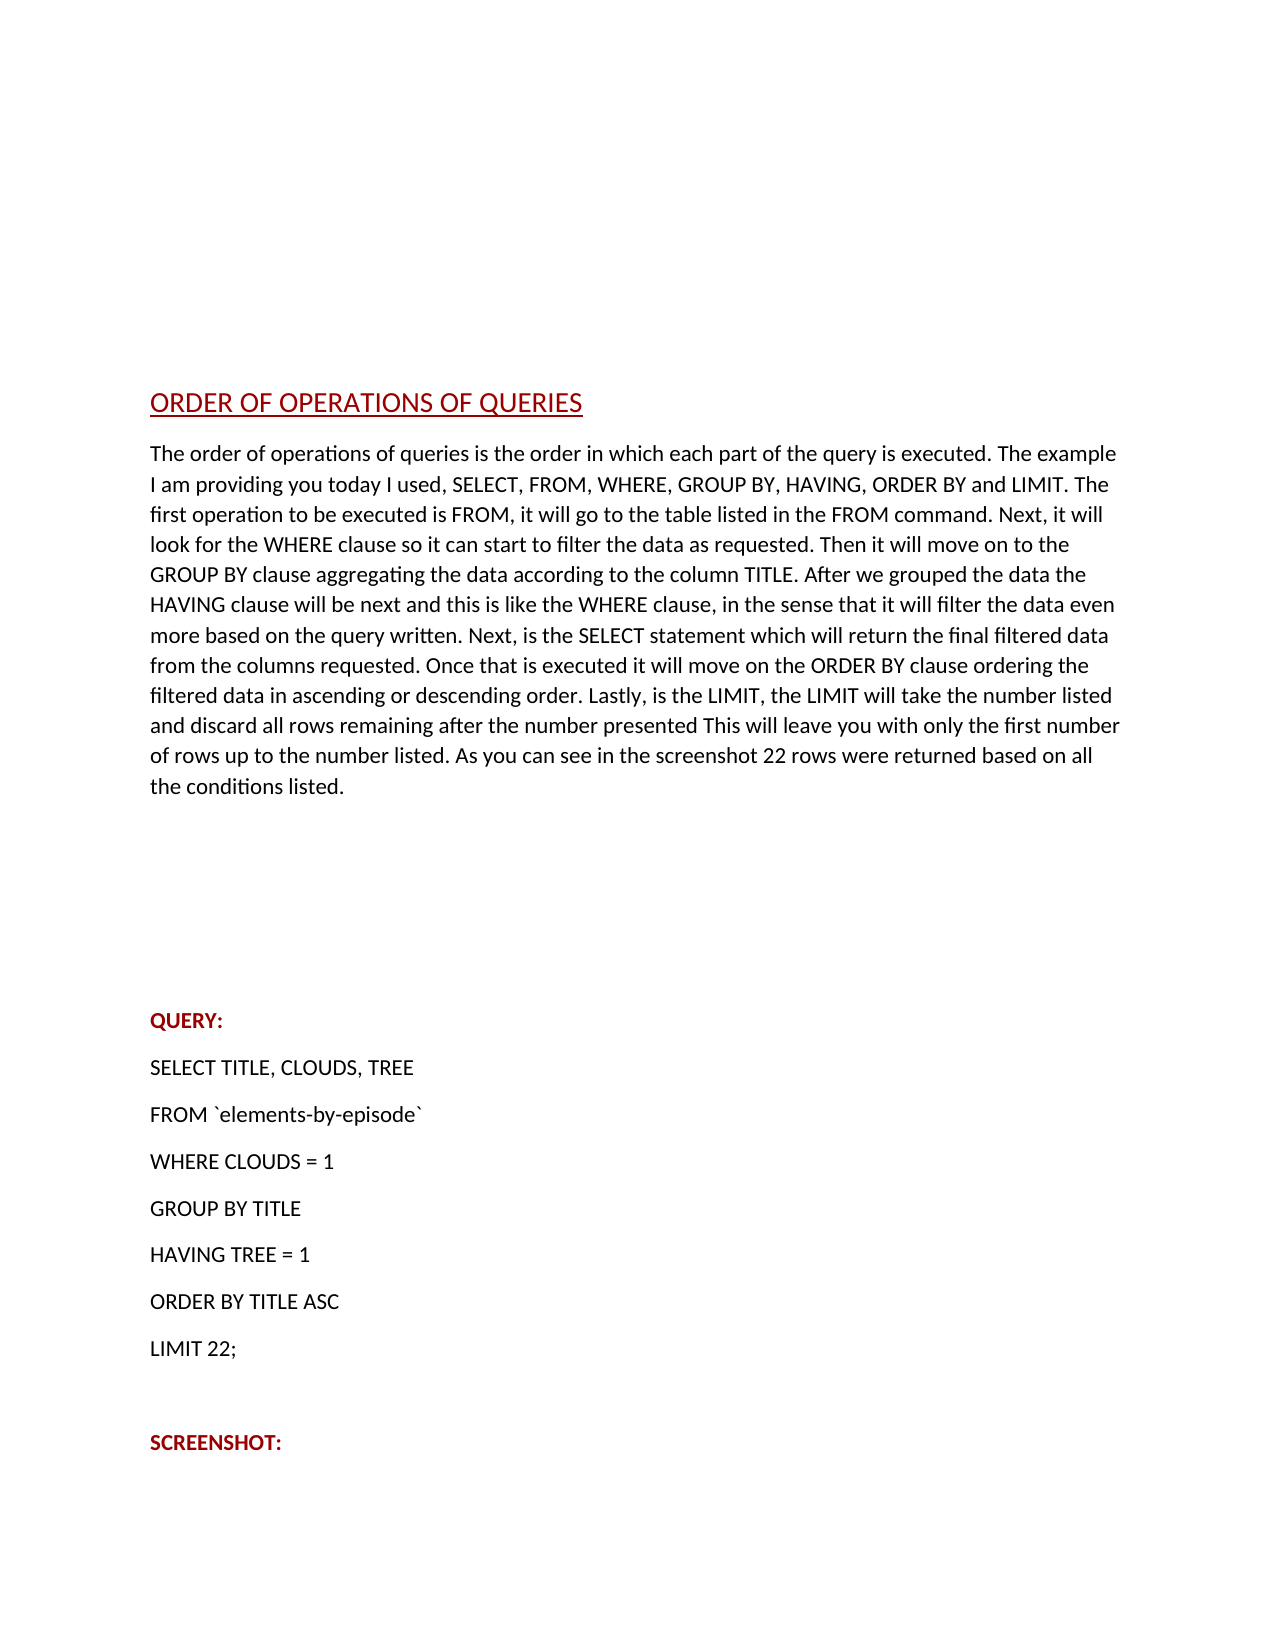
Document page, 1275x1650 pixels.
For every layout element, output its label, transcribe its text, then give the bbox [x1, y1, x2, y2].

text WHERE CLOUDS = 1 [150, 1147, 1125, 1175]
text ORDER BY TITLE ASC [150, 1287, 1125, 1315]
text SELECT TITLE, CLOUDS, TREE [150, 1053, 1125, 1081]
text ORDER OF OPERATIONS OF QUERIES [150, 384, 1125, 420]
text HAVING TREE = 1 [150, 1241, 1125, 1268]
text SCREENSHOT: [150, 1428, 1125, 1456]
text The order of operations of queries is the order in which each part of the query is executed. The example I am providing you today I used, SELECT, FROM, WHERE, GROUP BY, HAVING, ORDER BY and LIMIT. The first operation to be executed is FROM, it will go to the table listed in the FROM command. Next, it will look for the WHERE clause so it can start to filter the data as requested. Then it will move on to the GROUP BY clause aggregating the data according to the column TITLE. After we grouped the data the HAVING clause will be next and this is like the WHERE clause, in the sense that it will filter the data even more based on the query written. Next, is the SELECT statement which will return the final filtered data from the columns requested. Once that is executed it will move on the ORDER BY clause ordering the filtered data in ascending or descending order. Lastly, is the LIMIT, the LIMIT will take the number listed and discard all rows remaining after the number presented This will leave you with only the first number of rows up to the number listed. As you can see in the screenshot 22 rows were returned based on all the conditions listed. [150, 439, 1125, 800]
text FROM `elements-by-episode` [150, 1100, 1125, 1128]
text LIMIT 22; [150, 1334, 1125, 1362]
text QUERY: [150, 1006, 1125, 1034]
text GROUP BY TITLE [150, 1194, 1125, 1222]
